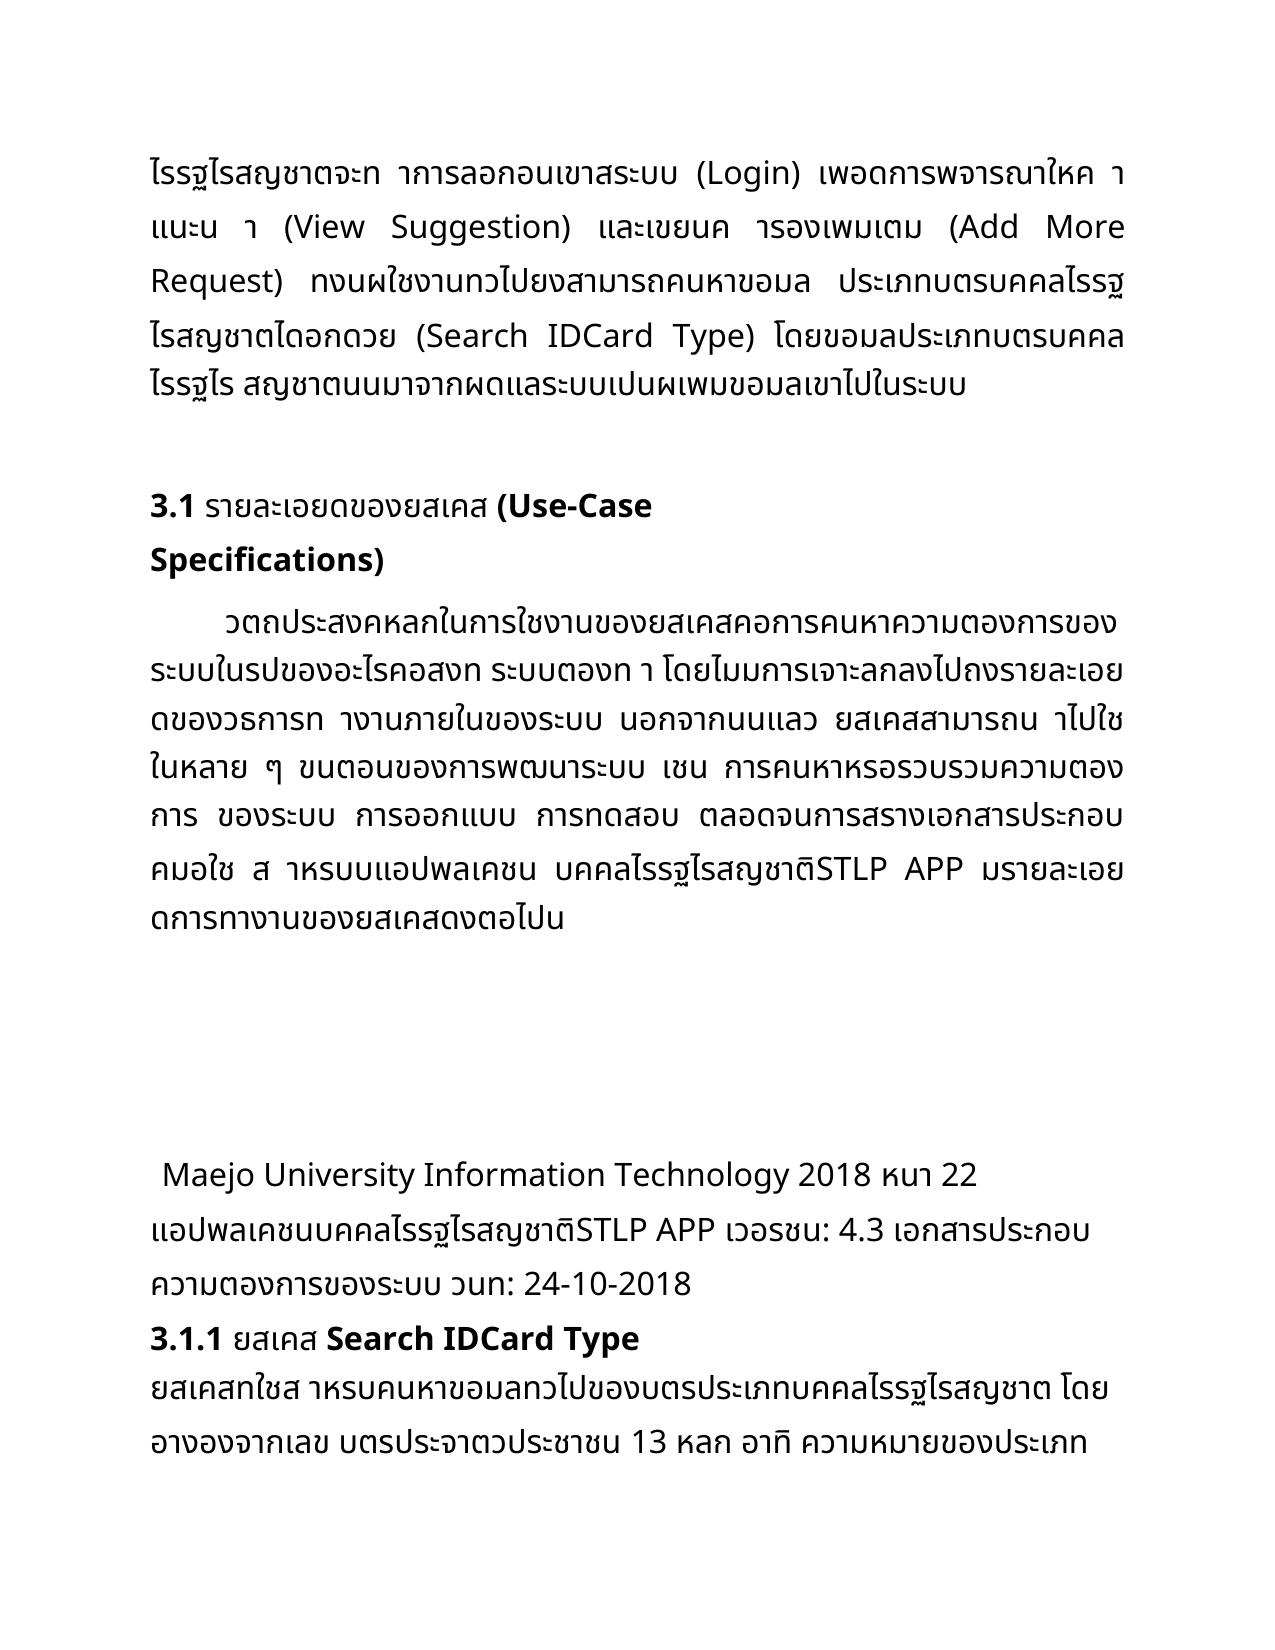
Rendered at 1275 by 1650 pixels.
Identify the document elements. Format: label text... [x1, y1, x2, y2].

text 3.1 รายละเอยดของยสเคส (Use-Case Specifications) [150, 483, 707, 581]
text วตถประสงคหลกในการใชงานของยสเคสคอการคนหาความตองการของระบบในรปของอะไรคอสงท ระบบตองท า โดยไมมการเจาะลกลงไปถงรายละเอยดของวธการท างานภายในของระบบ นอกจากนนแลว ยสเคสสามารถน าไปใชในหลาย ๆ ขนตอนของการพฒนาระบบ เชน การคนหาหรอรวบรวมความตองการ ของระบบ การออกแบบ การทดสอบ ตลอดจนการสรางเอกสารประกอบคมอใช ส าหรบบแอปพลเคชน บคคลไรรฐไรสญชาติSTLP APP มรายละเอยดการทางานของยสเคสดงตอไปน [150, 604, 1125, 942]
text Maejo University Information Technology 2018 หนา 22 [161, 1152, 1162, 1200]
text แอปพลเคชนบคคลไรรฐไรสญชาติSTLP APP เวอรชน: 4.3 เอกสารประกอบความตองการของระบบ วนท: 24-10-2018 [150, 1207, 1125, 1309]
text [150, 1371, 1125, 1467]
text 3.1.1 ยสเคส Search IDCard Type [150, 1316, 1125, 1363]
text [150, 150, 1125, 408]
